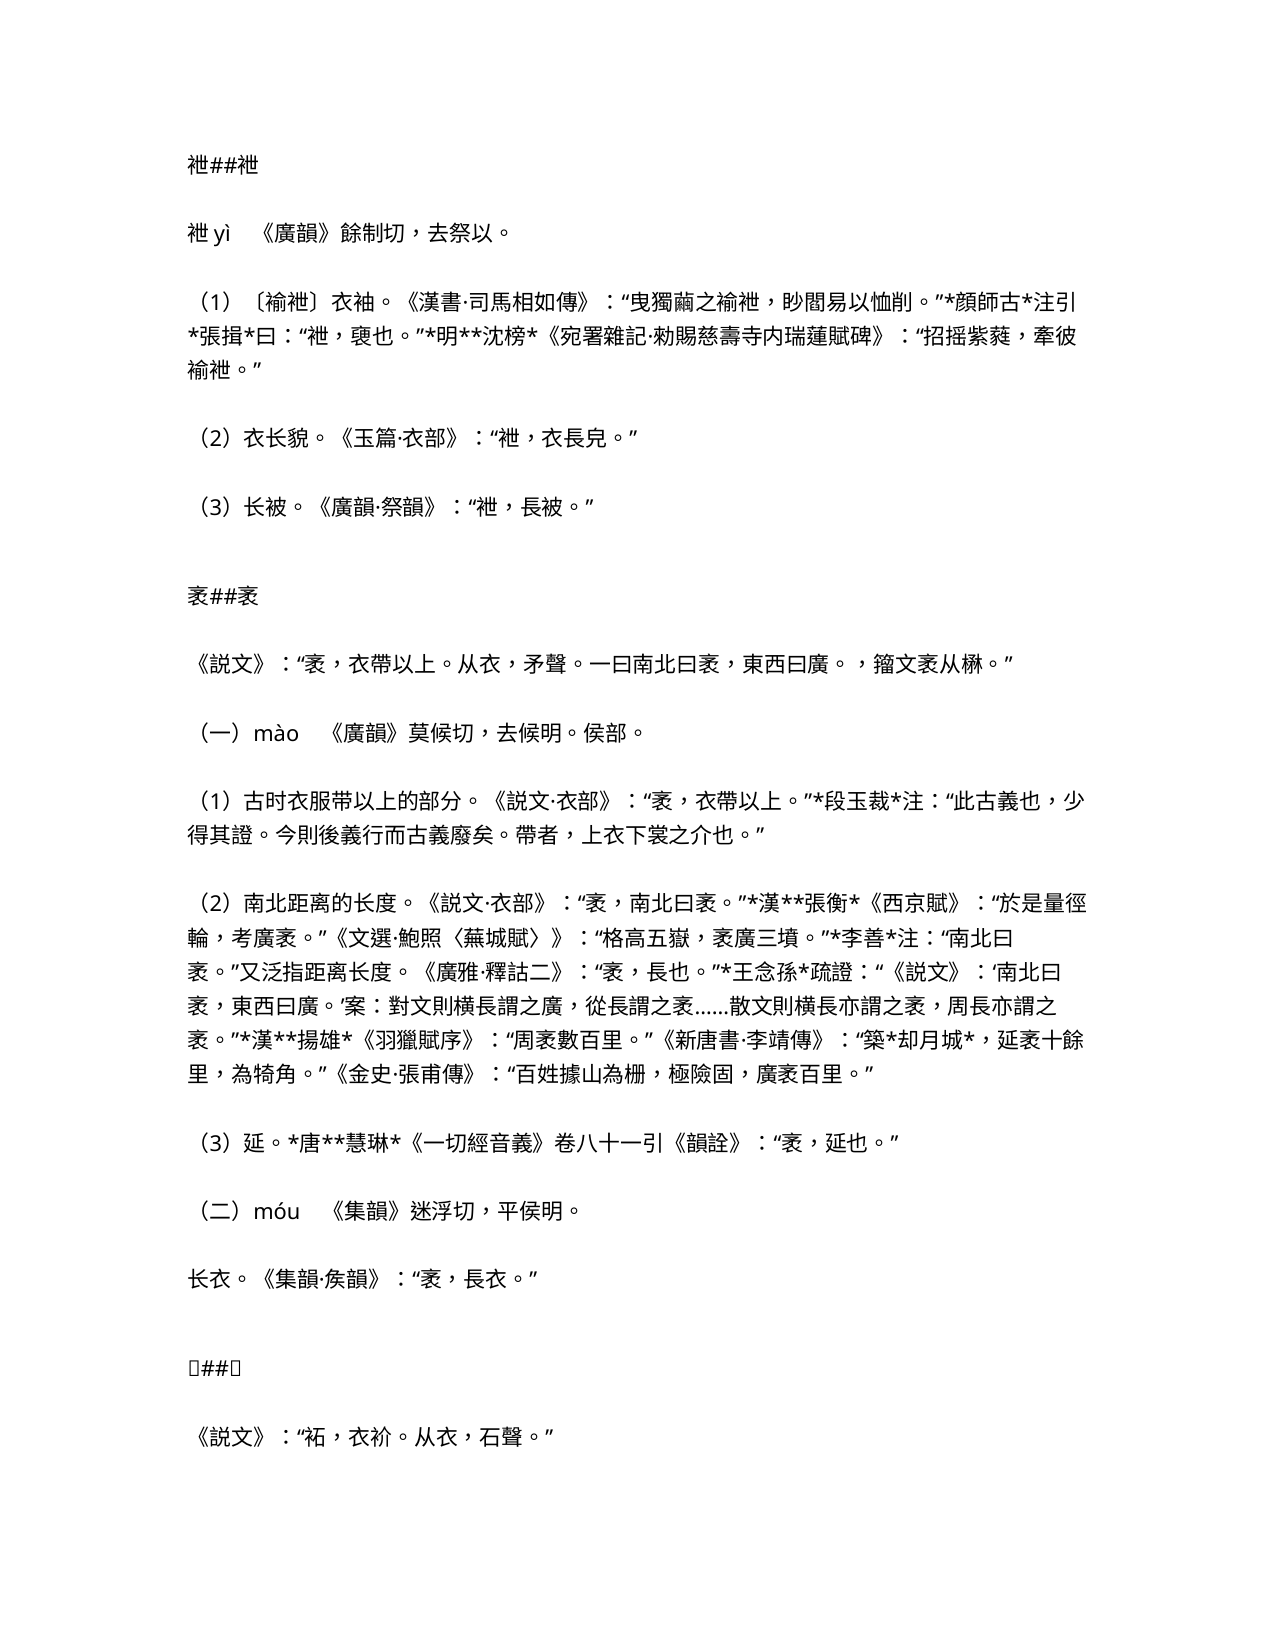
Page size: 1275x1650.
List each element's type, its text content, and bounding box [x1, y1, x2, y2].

text 袣##袣 袣yì 《廣韻》餘制切，去祭以。 （1）〔褕袣〕衣袖。《漢書·司馬相如傳》：“曳獨繭之褕袣，眇閻易以恤削。”*顔師古*注引*張揖*曰：“袣，褏也。”*明**沈榜*《宛署雜記·勑賜慈壽寺内瑞蓮賦碑》：“招摇紫蕤，牽彼褕袣。” （2）衣长貌。《玉篇·衣部》：“袣，衣長皃。” （3）长被。《廣韻·祭韻》：“袣，長被。” [187, 150, 1087, 556]
text 袤##袤 《説文》：“袤，衣帶以上。从衣，矛聲。一曰南北曰袤，東西曰廣。𧝺，籀文袤从楙。” （一）mào 《廣韻》莫候切，去候明。侯部。 （1）古时衣服带以上的部分。《説文·衣部》：“袤，衣帶以上。”*段玉裁*注：“此古義也，少得其證。今則後義行而古義廢矣。帶者，上衣下裳之介也。” （2）南北距离的长度。《説文·衣部》：“袤，南北曰袤。”*漢**張衡*《西京賦》：“於是量徑輪，考廣袤。”《文選·鮑照〈蕪城賦〉》：“格高五嶽，袤廣三墳。”*李善*注：“南北曰袤。”又泛指距离长度。《廣雅·釋詁二》：“袤，長也。”*王念孫*疏證：“《説文》：‘南北曰袤，東西曰廣。’案：對文則横長謂之廣，從長謂之袤……散文則横長亦謂之袤，周長亦謂之袤。”*漢**揚雄*《羽獵賦序》：“周袤數百里。”《新唐書·李靖傳》：“築*却月城*，延袤十餘里，為犄角。”《金史·張甫傳》：“百姓據山為栅，極險固，廣袤百里。” （3）延。*唐**慧琳*《一切經音義》卷八十一引《韻詮》：“袤，延也。” （二）móu 《集韻》迷浮切，平侯明。 长衣。《集韻·矦韻》：“袤，長衣。” [187, 581, 1087, 1328]
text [187, 1353, 1087, 1486]
